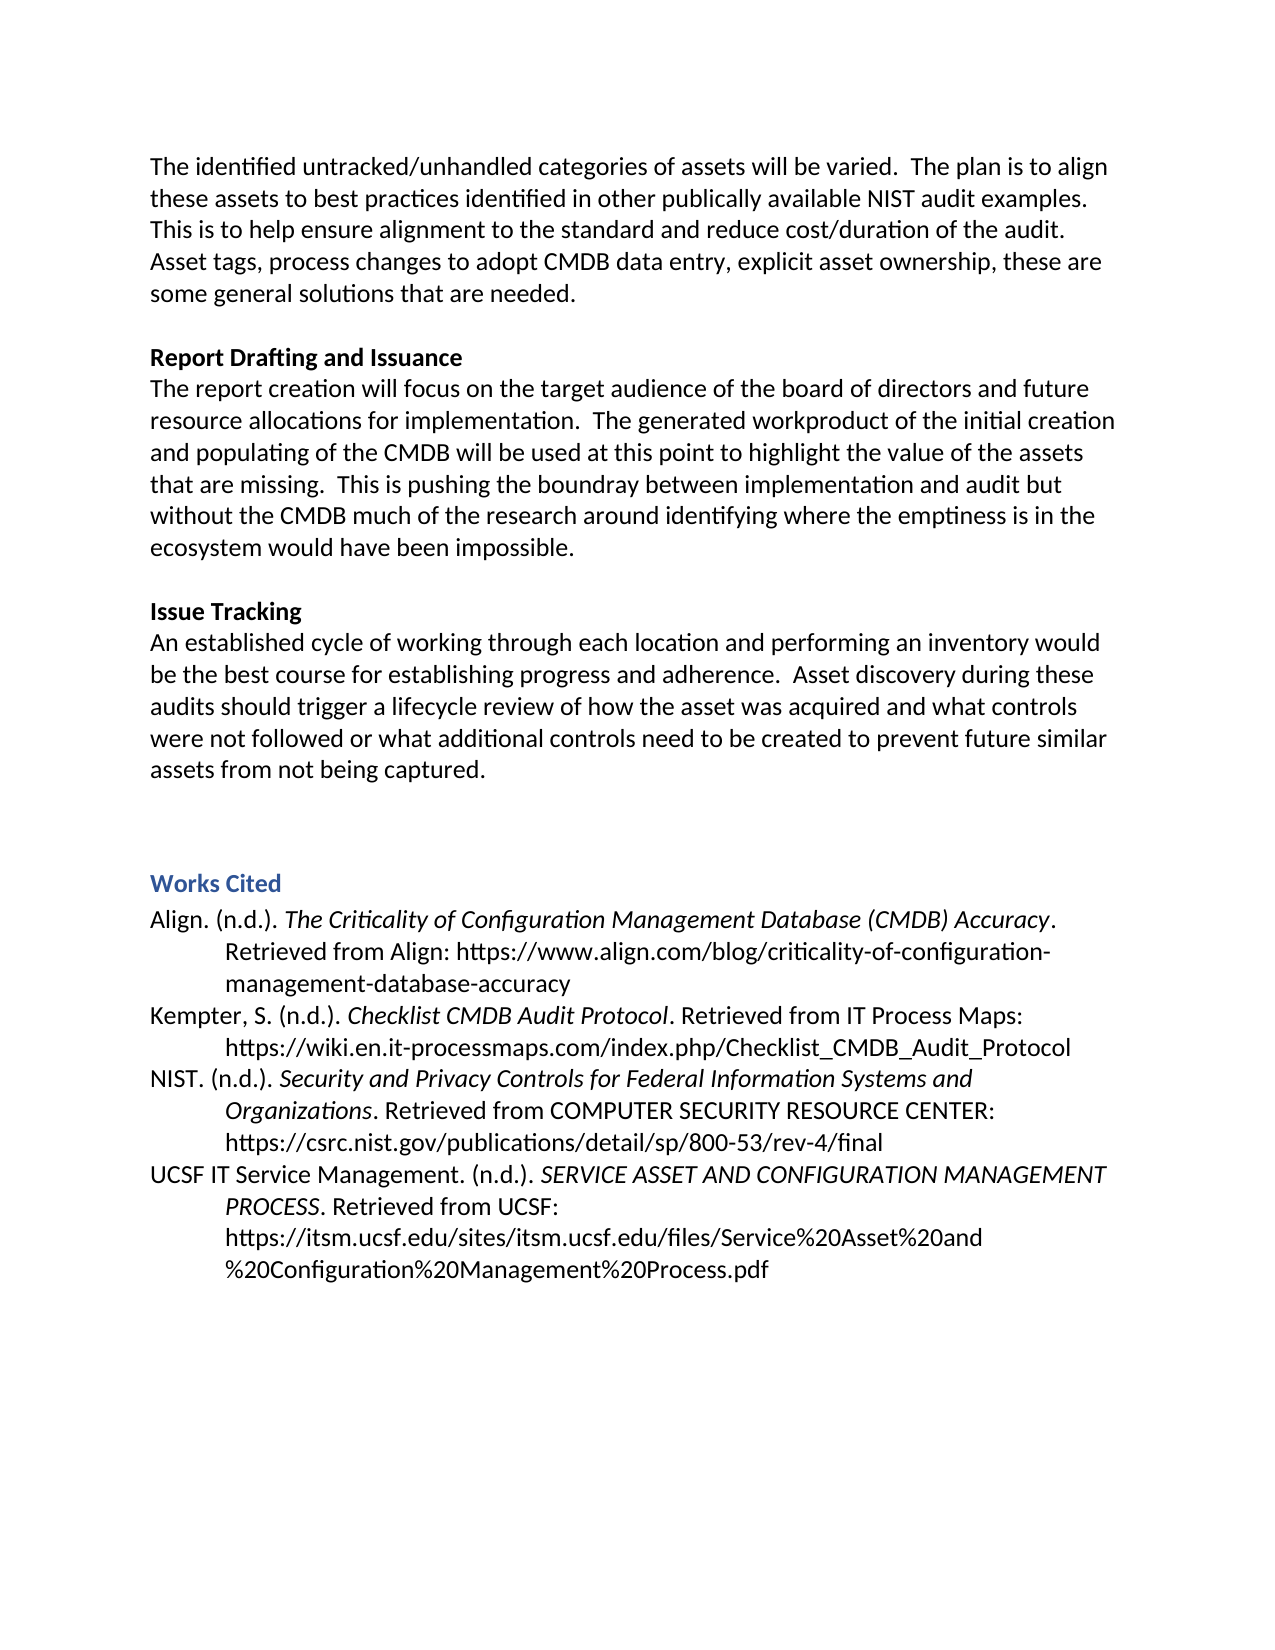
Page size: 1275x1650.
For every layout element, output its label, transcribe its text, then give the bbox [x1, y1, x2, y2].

text The identified untracked/unhandled categories of assets will be varied. The plan is to align these assets to best practices identified in other publically available NIST audit examples. This is to help ensure alignment to the standard and reduce cost/duration of the audit. Asset tags, process changes to adopt CMDB data entry, explicit asset ownership, these are some general solutions that are needed. [150, 150, 1125, 309]
text Issue Tracking [150, 595, 1125, 627]
text Report Drafting and Issuance [150, 341, 1125, 372]
text The report creation will focus on the target audience of the board of directors and future resource allocations for implementation. The generated workproduct of the initial creation and populating of the CMDB will be used at this point to highlight the value of the assets that are missing. This is pushing the boundray between implementation and audit but without the CMDB much of the research around identifying where the emptiness is in the ecosystem would have been impossible. [150, 372, 1125, 563]
text An established cycle of working through each location and performing an inventory would be the best course for establishing progress and adherence. Asset discovery during these audits should trigger a lifecycle review of how the asset was acquired and what controls were not followed or what additional controls need to be created to prevent future similar assets from not being captured. [150, 627, 1125, 785]
